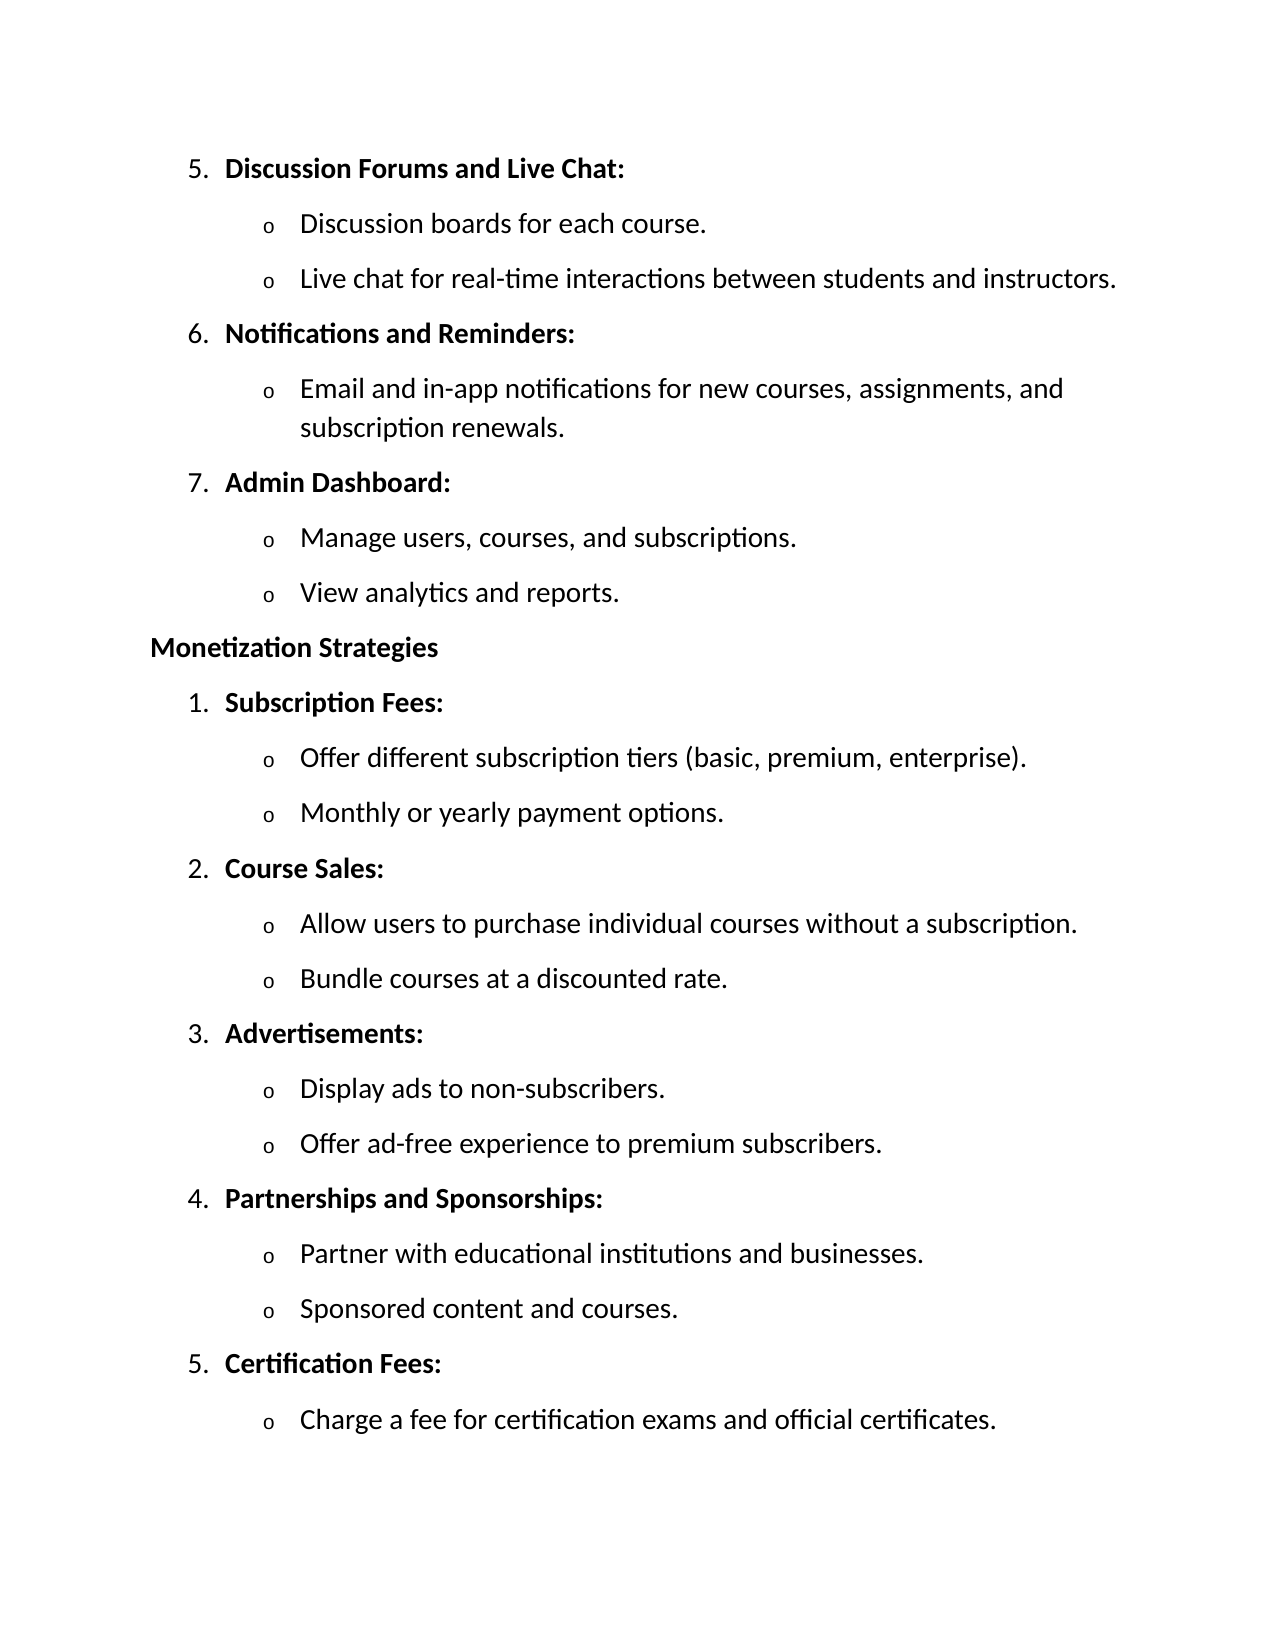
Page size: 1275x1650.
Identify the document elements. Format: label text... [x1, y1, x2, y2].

list Live chat for real-time interactions between students and instructors. [262, 260, 1125, 296]
list Email and in-app notifications for new courses, assignments, and subscription renewals. [262, 370, 1125, 444]
list Offer different subscription tiers (basic, premium, enterprise). [262, 739, 1125, 775]
list Bundle courses at a discounted rate. [262, 960, 1125, 996]
list Admin Dashboard: [187, 464, 1125, 499]
text Monetization Strategies [150, 629, 1125, 665]
list Monthly or yearly payment options. [262, 794, 1125, 830]
list Charge a fee for certification exams and official certificates. [262, 1401, 1125, 1436]
list Manage users, courses, and subscriptions. [262, 519, 1125, 555]
list Course Sales: [187, 850, 1125, 885]
list Certification Fees: [187, 1346, 1125, 1381]
list Subscription Fees: [187, 684, 1125, 720]
list Offer ad-free experience to premium subscribers. [262, 1125, 1125, 1161]
list Discussion Forums and Live Chat: [187, 150, 1125, 186]
list Notifications and Reminders: [187, 315, 1125, 351]
list Advertisements: [187, 1015, 1125, 1051]
list View analytics and reports. [262, 574, 1125, 610]
list Partnerships and Sponsorships: [187, 1180, 1125, 1216]
list Partner with educational institutions and businesses. [262, 1235, 1125, 1271]
list Allow users to purchase individual courses without a subscription. [262, 905, 1125, 940]
list Sponsored content and courses. [262, 1291, 1125, 1326]
list Display ads to non-subscribers. [262, 1070, 1125, 1106]
list Discussion boards for each course. [262, 205, 1125, 241]
